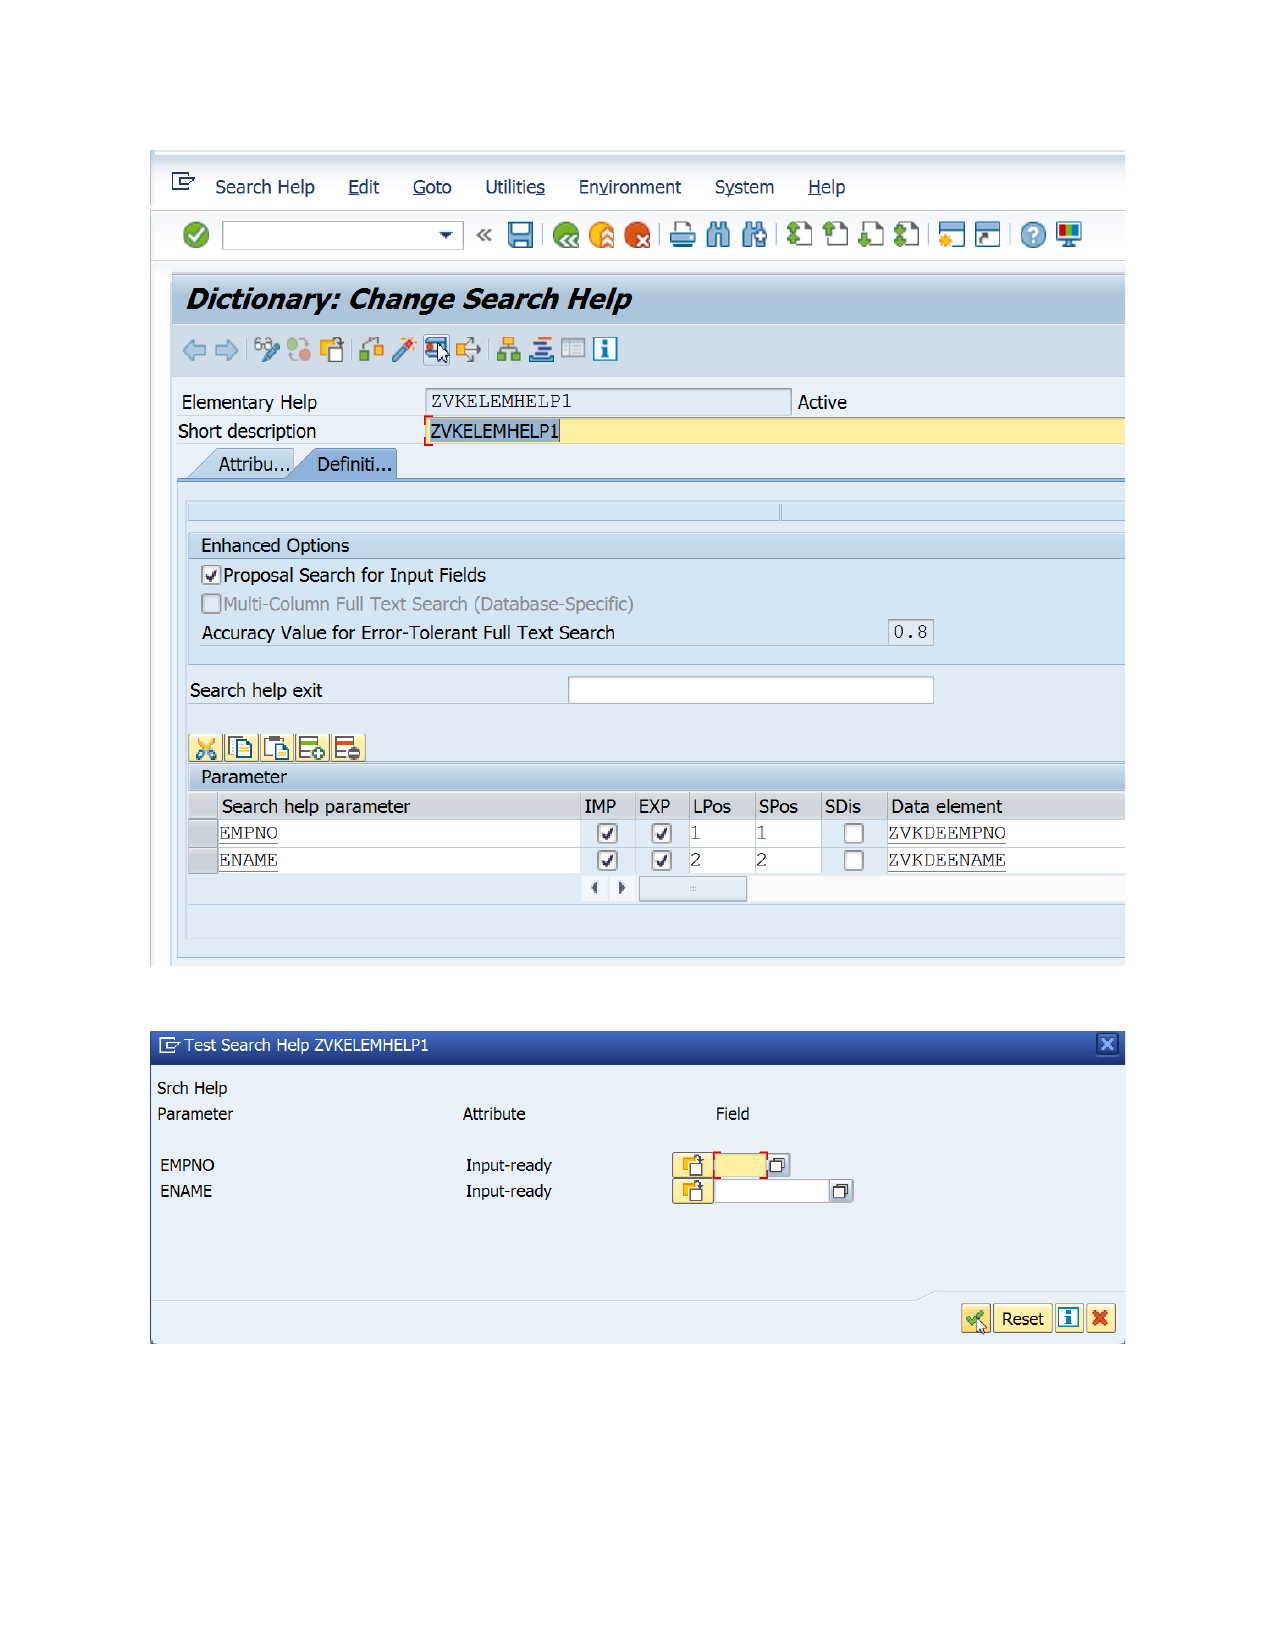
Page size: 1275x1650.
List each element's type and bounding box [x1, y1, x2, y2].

picture [150, 1031, 1125, 1344]
picture [150, 150, 1125, 966]
